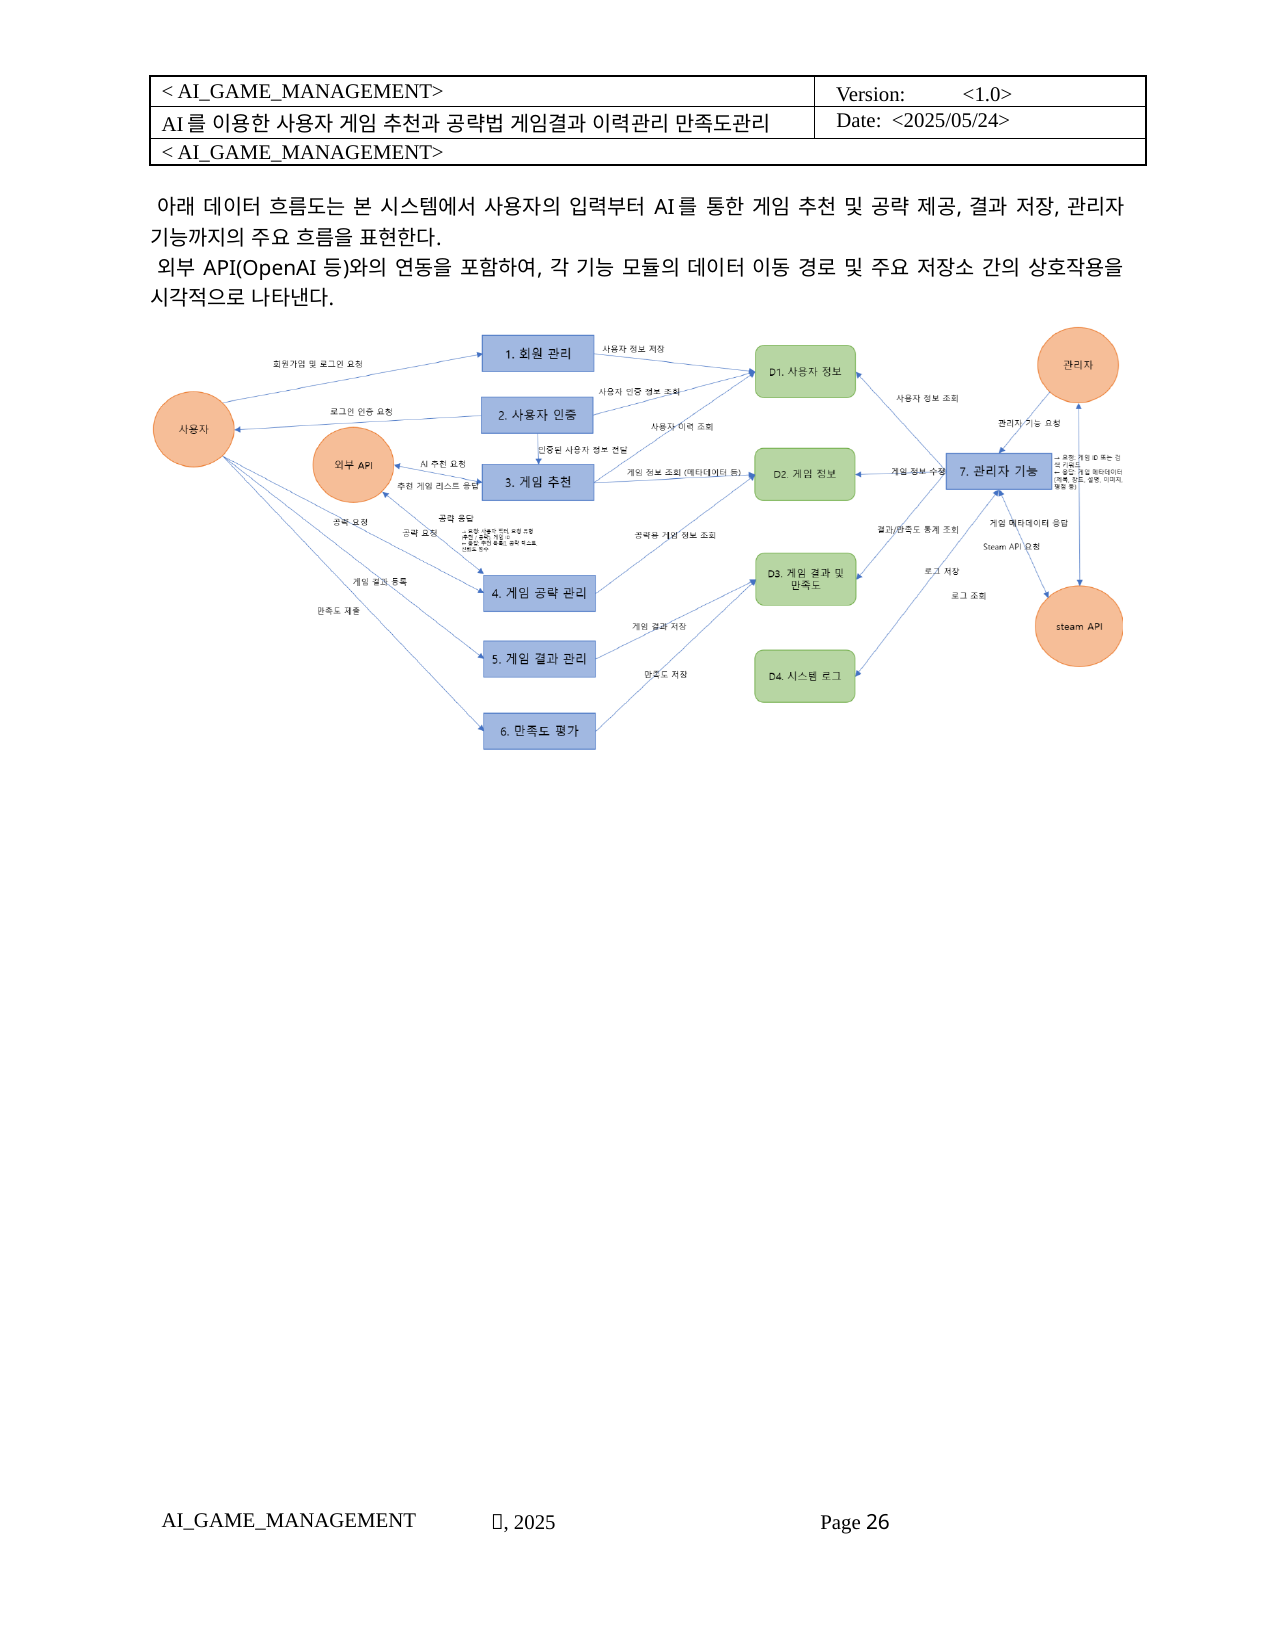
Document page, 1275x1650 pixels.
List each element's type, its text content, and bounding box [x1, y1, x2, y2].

text 외부 API(OpenAI 등)와의 연동을 포함하여, 각 기능 모듈의 데이터 이동 경로 및 주요 저장소 간의 상호작용을 시각적으로 나타낸다. [150, 251, 1125, 311]
picture [150, 311, 1125, 751]
text 아래 데이터 흐름도는 본 시스템에서 사용자의 입력부터 AI를 통한 게임 추천 및 공략 제공, 결과 저장, 관리자 기능까지의 주요 흐름을 표현한다. [150, 191, 1125, 251]
